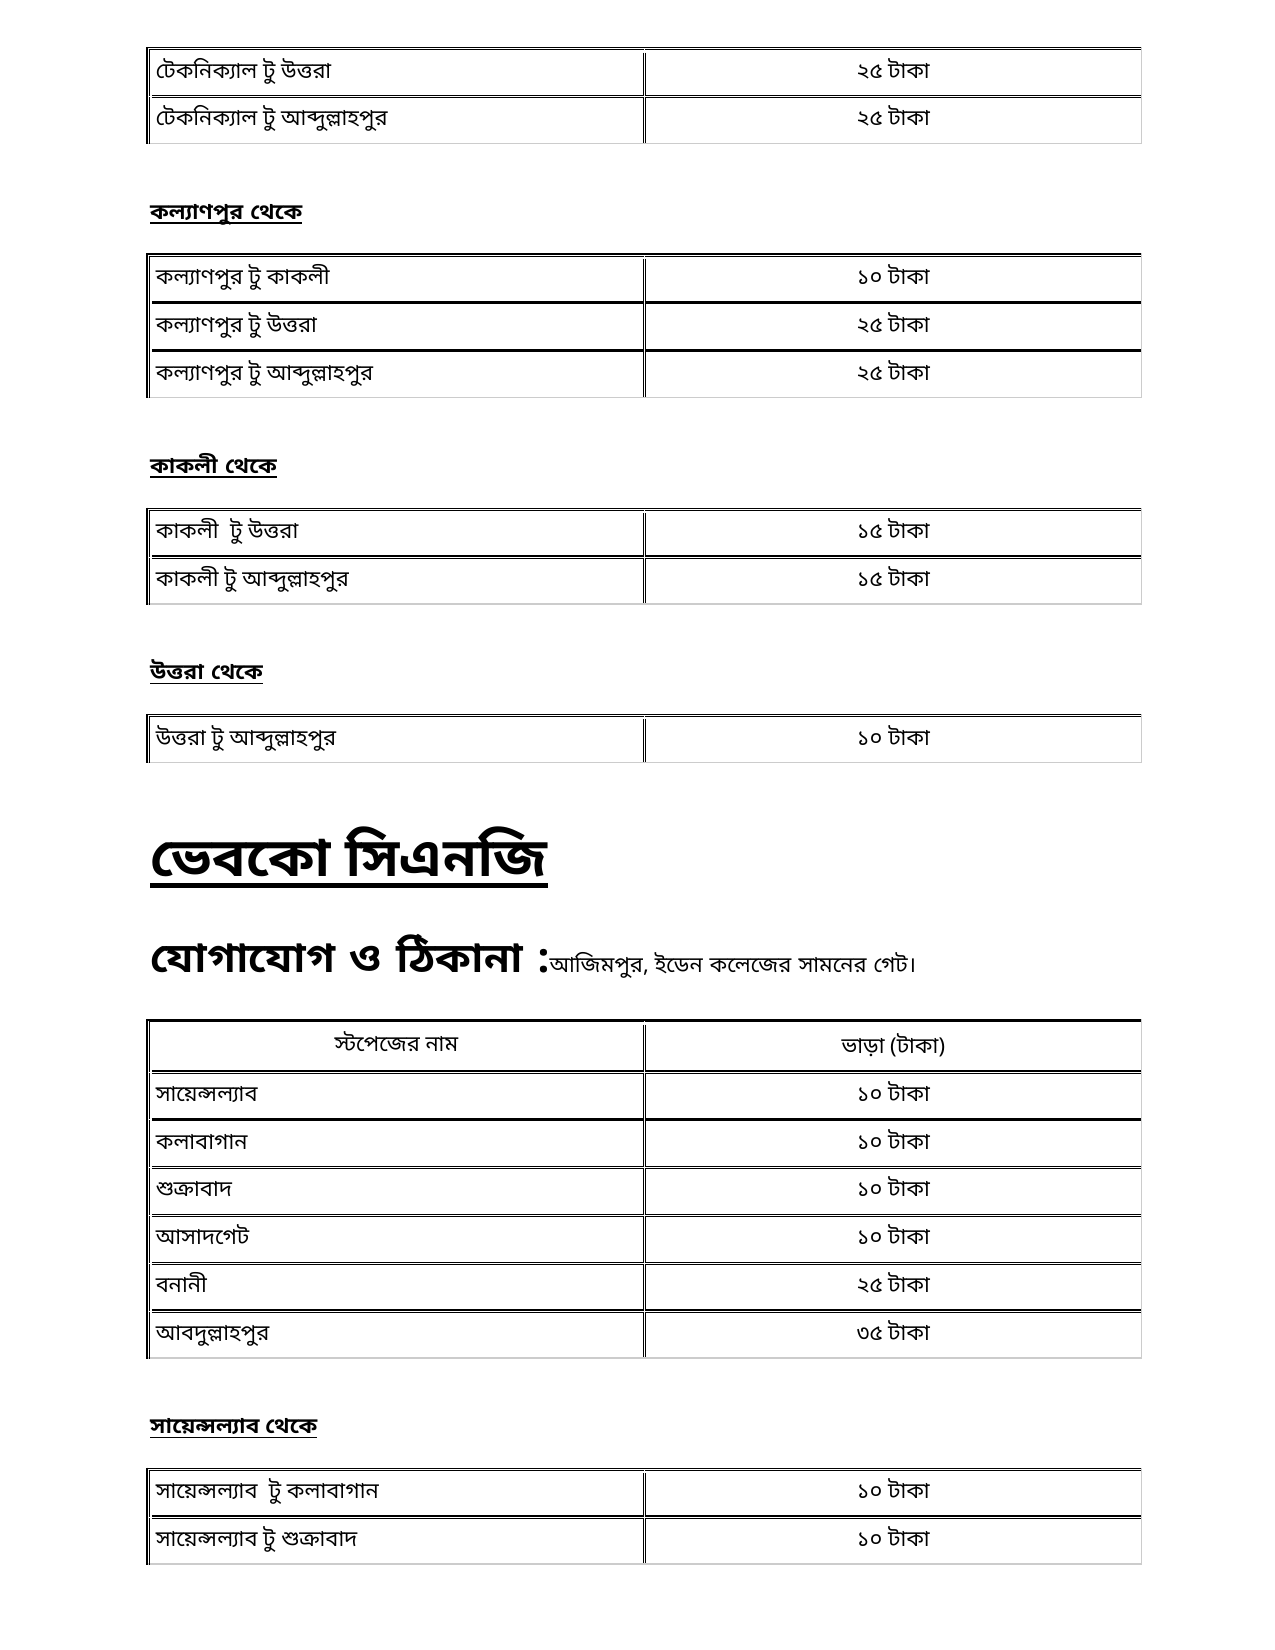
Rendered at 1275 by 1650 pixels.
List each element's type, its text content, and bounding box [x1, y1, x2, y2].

table_cell ১০ টাকা [646, 1217, 1141, 1261]
table_header ১০ টাকা [645, 257, 1141, 301]
table_header কল্যাণপুর টু কাকলী [150, 257, 644, 301]
text উত্তরা থেকে [150, 659, 1125, 688]
table_cell ২৫ টাকা [645, 50, 1141, 95]
table_cell ৩৫ টাকা [646, 1313, 1141, 1357]
text কল্যাণপুর থেকে [150, 199, 1125, 228]
table_cell কল্যাণপুর টু উত্তরা [150, 301, 643, 349]
table_header ১০ টাকা [645, 1471, 1141, 1515]
table_cell সায়েন্সল্যাব টু শুক্রাবাদ [150, 1515, 643, 1563]
table_header কাকলী টু উত্তরা [150, 511, 644, 555]
table_cell ২৫ টাকা [646, 352, 1141, 397]
text কাকলী থেকে [150, 453, 1125, 482]
table_header স্টপেজের নাম [150, 1022, 644, 1070]
table_cell ১০ টাকা [646, 1519, 1141, 1563]
table_cell কল্যাণপুর টু আব্দুল্লাহপুর [150, 349, 643, 397]
text যোগাযোগ ও ঠিকানা :আজিমপুর, ইডেন কলেজের সামনের গেট। [150, 927, 1125, 989]
table_cell শুক্রাবাদ [148, 1166, 644, 1213]
table_header উত্তরা টু আব্দুল্লাহপুর [150, 717, 644, 762]
table_cell আবদুল্লাহপুর [150, 1309, 643, 1357]
table_header ভাড়া (টাকা) [645, 1022, 1141, 1070]
subtitle ভেবকো সিএনজি [150, 826, 1125, 898]
table_header ১০ টাকা [645, 717, 1141, 762]
table_cell ২৫ টাকা [646, 98, 1141, 142]
table_header সায়েন্সল্যাব টু কলাবাগান [150, 1471, 644, 1515]
table_cell কলাবাগান [148, 1118, 643, 1166]
table_cell টেকনিক্যাল টু আব্দুল্লাহপুর [148, 95, 644, 142]
table_cell ১০ টাকা [646, 1074, 1141, 1118]
table_header ১৫ টাকা [645, 511, 1141, 555]
table_cell সায়েন্সল্যাব [150, 1070, 643, 1118]
table_cell কাকলী টু আব্দুল্লাহপুর [150, 555, 643, 603]
table_cell ২৫ টাকা [646, 1265, 1141, 1309]
table_cell আসাদগেট [150, 1214, 643, 1261]
table_cell ১০ টাকা [646, 1121, 1141, 1166]
table_cell ১০ টাকা [646, 1169, 1141, 1213]
table_cell ১৫ টাকা [646, 559, 1141, 603]
table_cell টেকনিক্যাল টু উত্তরা [150, 50, 644, 95]
table_cell বনানী [150, 1261, 643, 1309]
text সায়েন্সল্যাব থেকে [150, 1413, 1125, 1442]
table_cell ২৫ টাকা [646, 304, 1141, 349]
